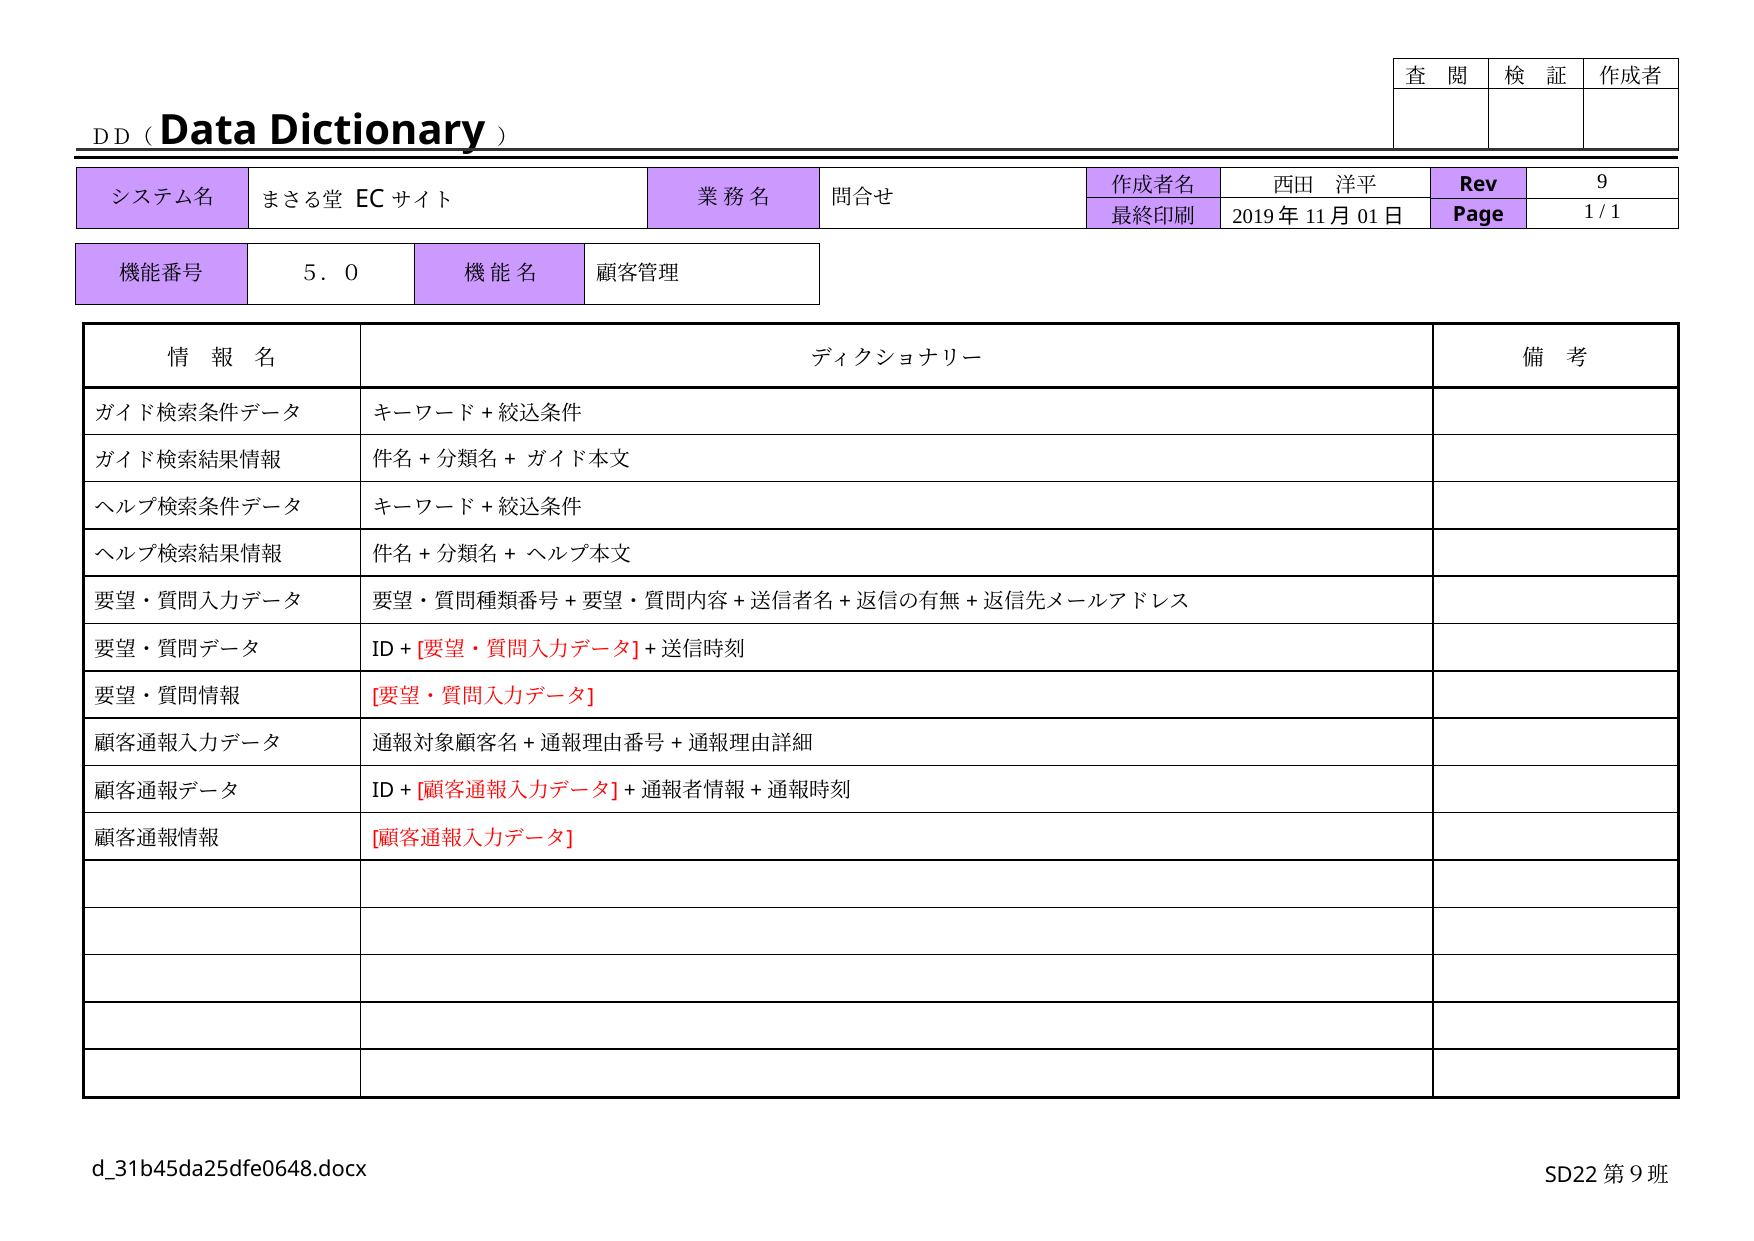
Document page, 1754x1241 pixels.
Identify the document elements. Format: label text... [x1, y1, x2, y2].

table_cell [1434, 766, 1677, 812]
table_header 情 報 名 [85, 325, 360, 386]
table_cell キーワード + 絞込条件 [361, 389, 1432, 433]
table_cell [85, 1003, 360, 1048]
table_cell ガイド検索結果情報 [85, 435, 360, 481]
table_cell 件名 + 分類名 + ガイド本文 [361, 435, 1432, 481]
table_cell [1434, 1003, 1677, 1048]
table_cell [1434, 813, 1677, 859]
table_cell [85, 861, 360, 906]
table_cell 件名 + 分類名 + ヘルプ本文 [361, 530, 1432, 575]
table_cell [361, 1050, 1432, 1096]
table_cell 顧客通報データ [85, 766, 360, 812]
table_cell [1434, 908, 1677, 954]
table_cell [1434, 624, 1677, 670]
table_cell [85, 955, 360, 1001]
table_cell ID + [顧客通報入力データ] + 通報者情報 + 通報時刻 [361, 766, 1432, 812]
table_cell ヘルプ検索条件データ [85, 482, 360, 528]
table_cell [361, 861, 1432, 906]
table_cell ヘルプ検索結果情報 [85, 530, 360, 575]
table_cell [85, 908, 360, 954]
table_cell [1434, 1050, 1677, 1096]
table_cell [1434, 482, 1677, 528]
table_header 備 考 [1434, 325, 1677, 386]
table_cell 顧客通報入力データ [85, 719, 360, 764]
table_cell キーワード + 絞込条件 [361, 482, 1432, 528]
table_cell [1434, 530, 1677, 575]
table_cell [1434, 955, 1677, 1001]
table_cell 要望・質問データ [85, 624, 360, 670]
table_cell 通報対象顧客名 + 通報理由番号 + 通報理由詳細 [361, 719, 1432, 764]
table_cell [顧客通報入力データ] [361, 813, 1432, 859]
table_cell [1434, 577, 1677, 623]
table_cell [1434, 861, 1677, 906]
table_cell 要望・質問入力データ [85, 577, 360, 623]
table_cell [85, 1050, 360, 1096]
table_cell ID + [要望・質問入力データ] + 送信時刻 [361, 624, 1432, 670]
table_cell 要望・質問種類番号 + 要望・質問内容 + 送信者名 + 返信の有無 + 返信先メールアドレス [361, 577, 1432, 623]
table_cell [1434, 435, 1677, 481]
table_cell [361, 955, 1432, 1001]
table_cell [要望・質問入力データ] [361, 672, 1432, 717]
table_cell [1434, 389, 1677, 433]
table_header ディクショナリー [361, 325, 1432, 386]
table_cell [361, 1003, 1432, 1048]
table_cell ガイド検索条件データ [85, 389, 360, 433]
table_cell [361, 908, 1432, 954]
table_cell [1434, 672, 1677, 717]
table_cell [1434, 719, 1677, 764]
table_cell 顧客通報情報 [85, 813, 360, 859]
table_cell 要望・質問情報 [85, 672, 360, 717]
